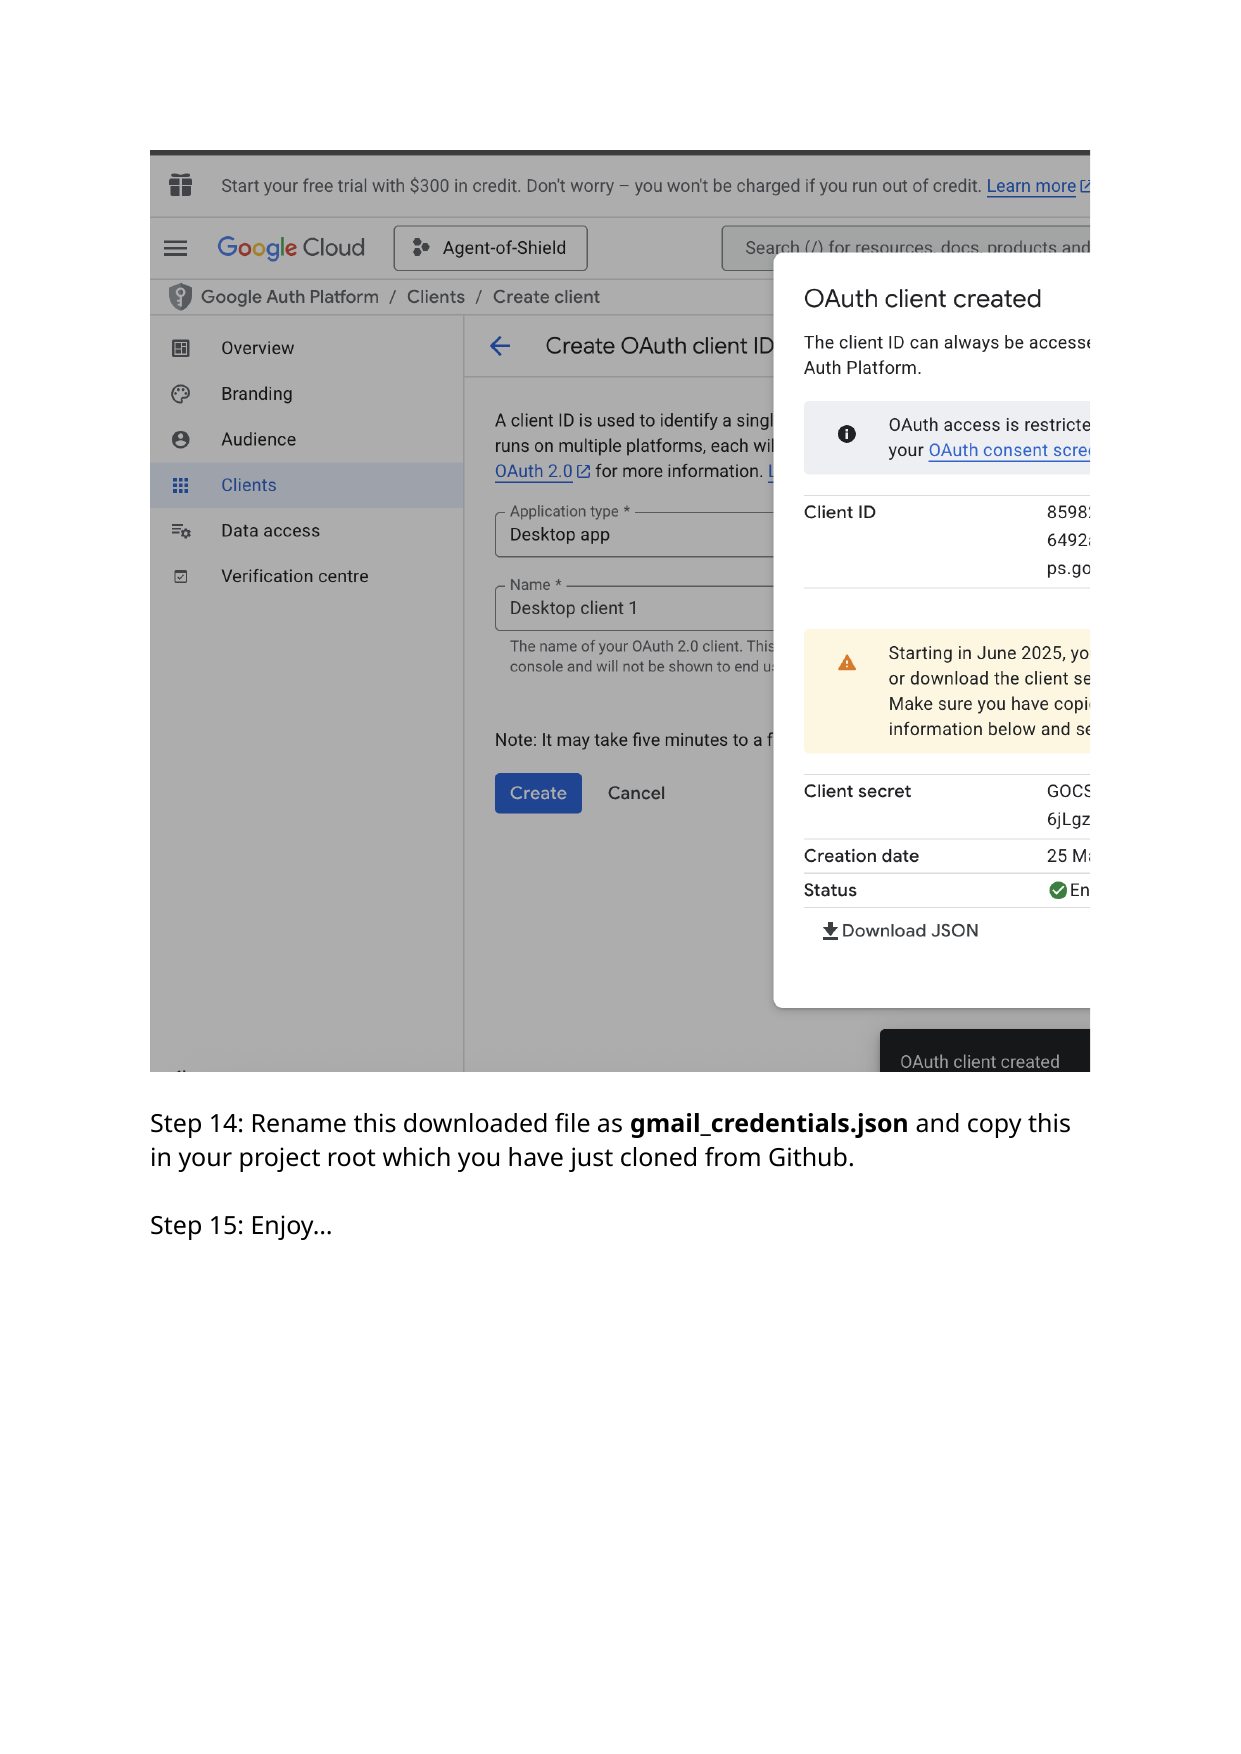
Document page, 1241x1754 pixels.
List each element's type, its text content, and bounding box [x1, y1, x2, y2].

text Step 15: Enjoy… [150, 1207, 1090, 1242]
picture [150, 150, 1091, 1072]
text Step 14: Rename this downloaded file as gmail_credentials.json and copy this in your project root which you have just cloned from Github. [150, 1105, 1090, 1173]
